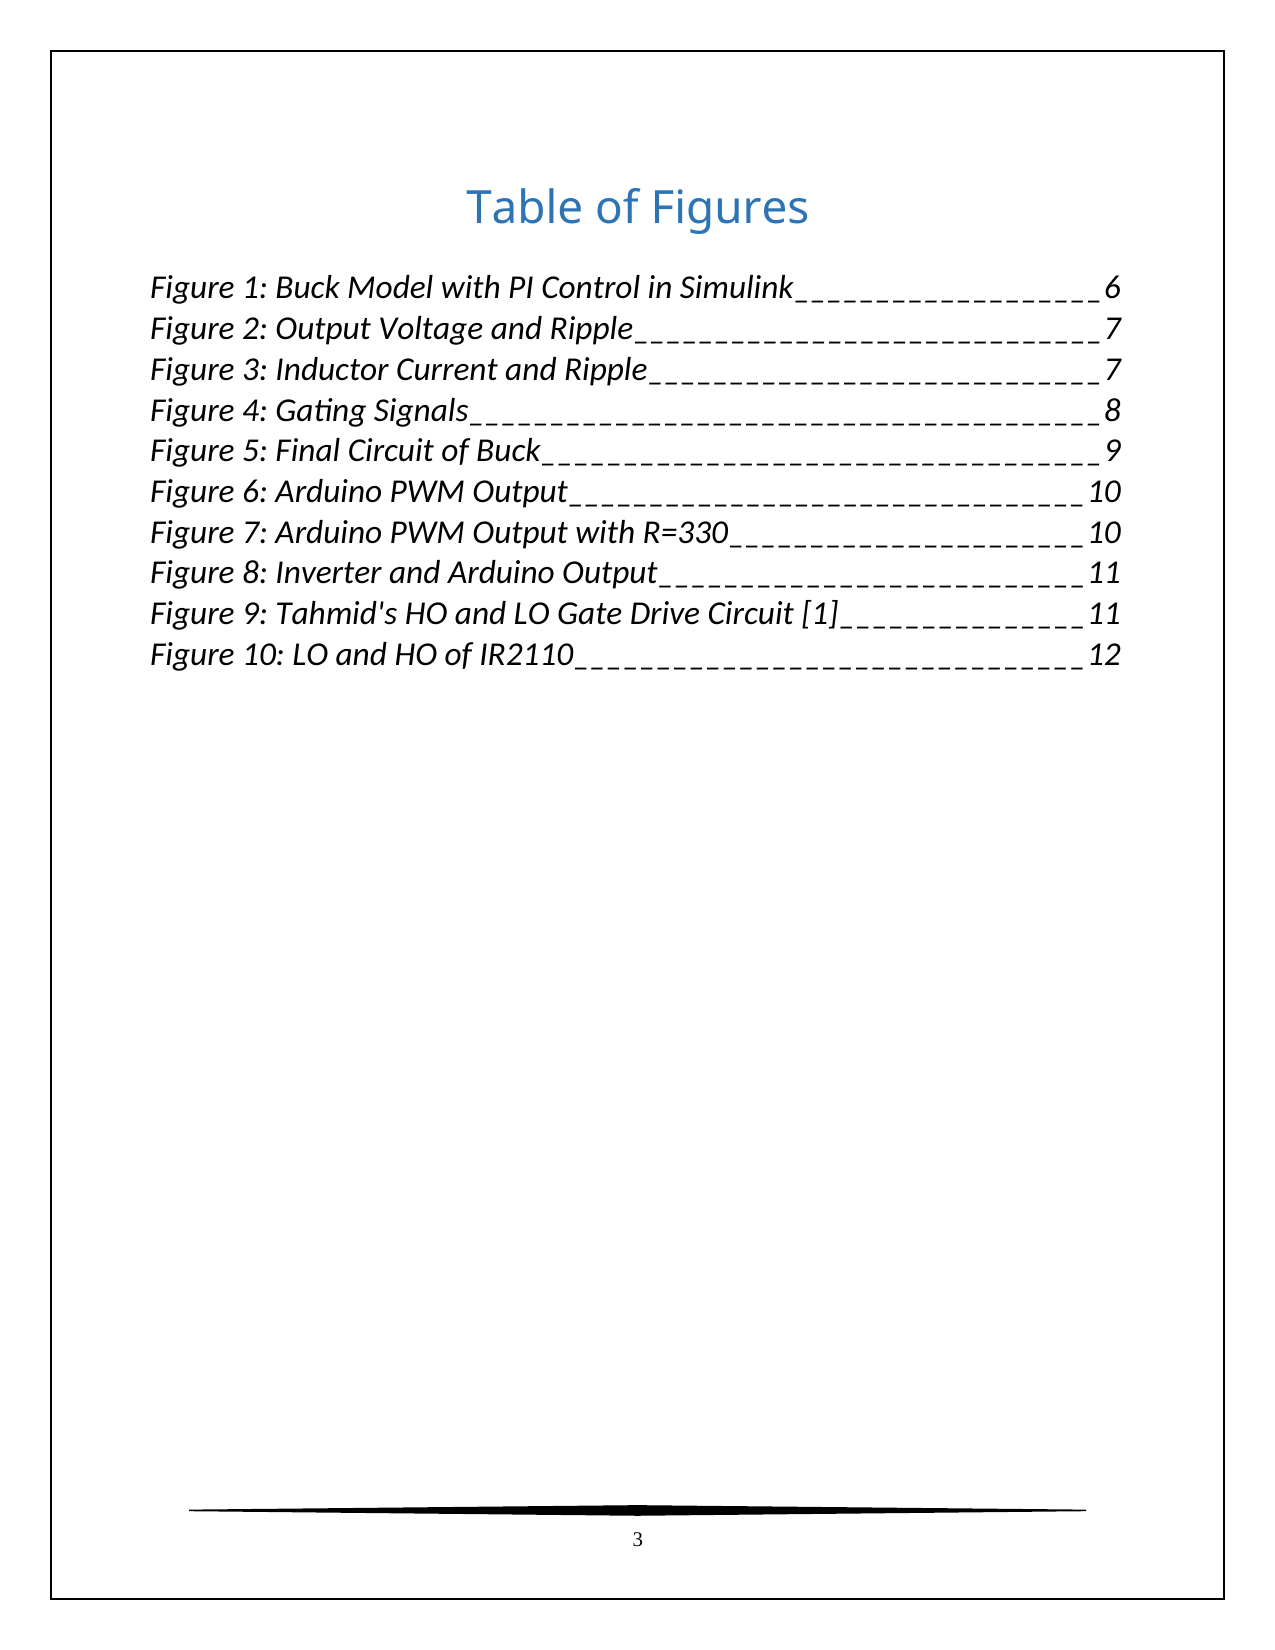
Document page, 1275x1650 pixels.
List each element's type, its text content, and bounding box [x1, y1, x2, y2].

text Figure 9: Tahmid's HO and LO Gate Drive Circuit [1] 11 [150, 592, 1125, 633]
text Figure 6: Arduino PWM Output 10 [150, 470, 1125, 511]
text Figure 10: LO and HO of IR2110 12 [150, 633, 1125, 674]
text Figure 8: Inverter and Arduino Output 11 [150, 551, 1125, 592]
text Figure 5: Final Circuit of Buck 9 [150, 429, 1125, 470]
text Figure 1: Buck Model with PI Control in Simulink 6 [150, 266, 1125, 307]
text Figure 7: Arduino PWM Output with R=330 10 [150, 511, 1125, 551]
text Figure 3: Inductor Current and Ripple 7 [150, 348, 1125, 388]
text Figure 2: Output Voltage and Ripple 7 [150, 307, 1125, 348]
text Figure 4: Gating Signals 8 [150, 388, 1125, 429]
subtitle Table of Figures [150, 175, 1125, 237]
